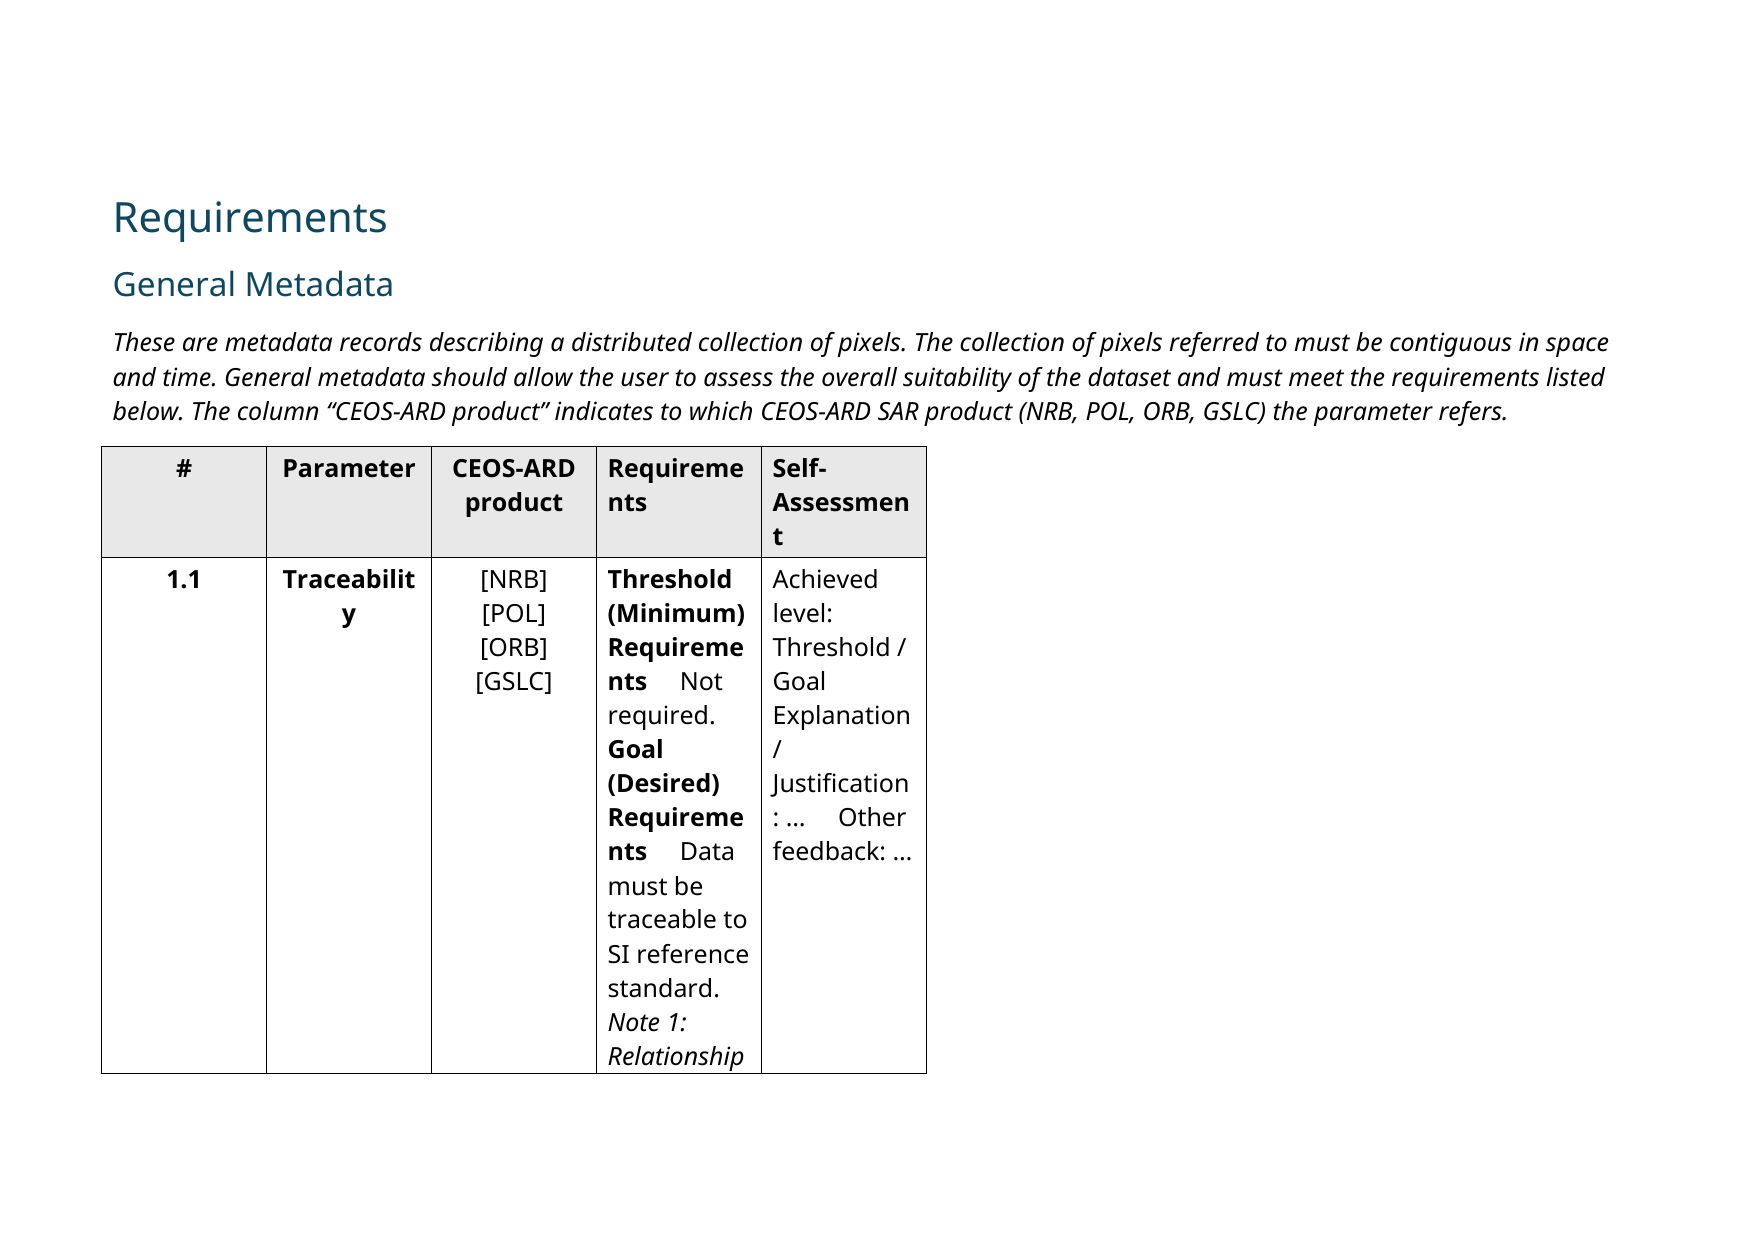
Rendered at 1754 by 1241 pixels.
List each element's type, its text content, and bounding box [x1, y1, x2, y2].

table_header Requirements [597, 447, 761, 557]
table_header CEOS-ARD product [432, 447, 596, 557]
table_header Self-Assessment [762, 447, 926, 557]
table_cell Traceability [267, 558, 431, 1072]
table_header Parameter [267, 447, 431, 557]
table_header # [102, 447, 266, 557]
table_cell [597, 558, 761, 1072]
table_cell [NRB] [POL] [ORB] [GSLC] [432, 558, 596, 1072]
subtitle General Metadata [112, 261, 1641, 306]
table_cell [762, 558, 926, 1072]
subtitle Requirements [112, 187, 1641, 244]
table_cell 1.1 [102, 558, 266, 1072]
text These are metadata records describing a distributed collection of pixels. The collection of pixels referred to must be contiguous in space and time. General metadata should allow the user to assess the overall suitability of the dataset and must meet the requirements listed below. The column “CEOS-ARD product” indicates to which CEOS-ARD SAR product (NRB, POL, ORB, GSLC) the parameter refers. [112, 325, 1641, 427]
